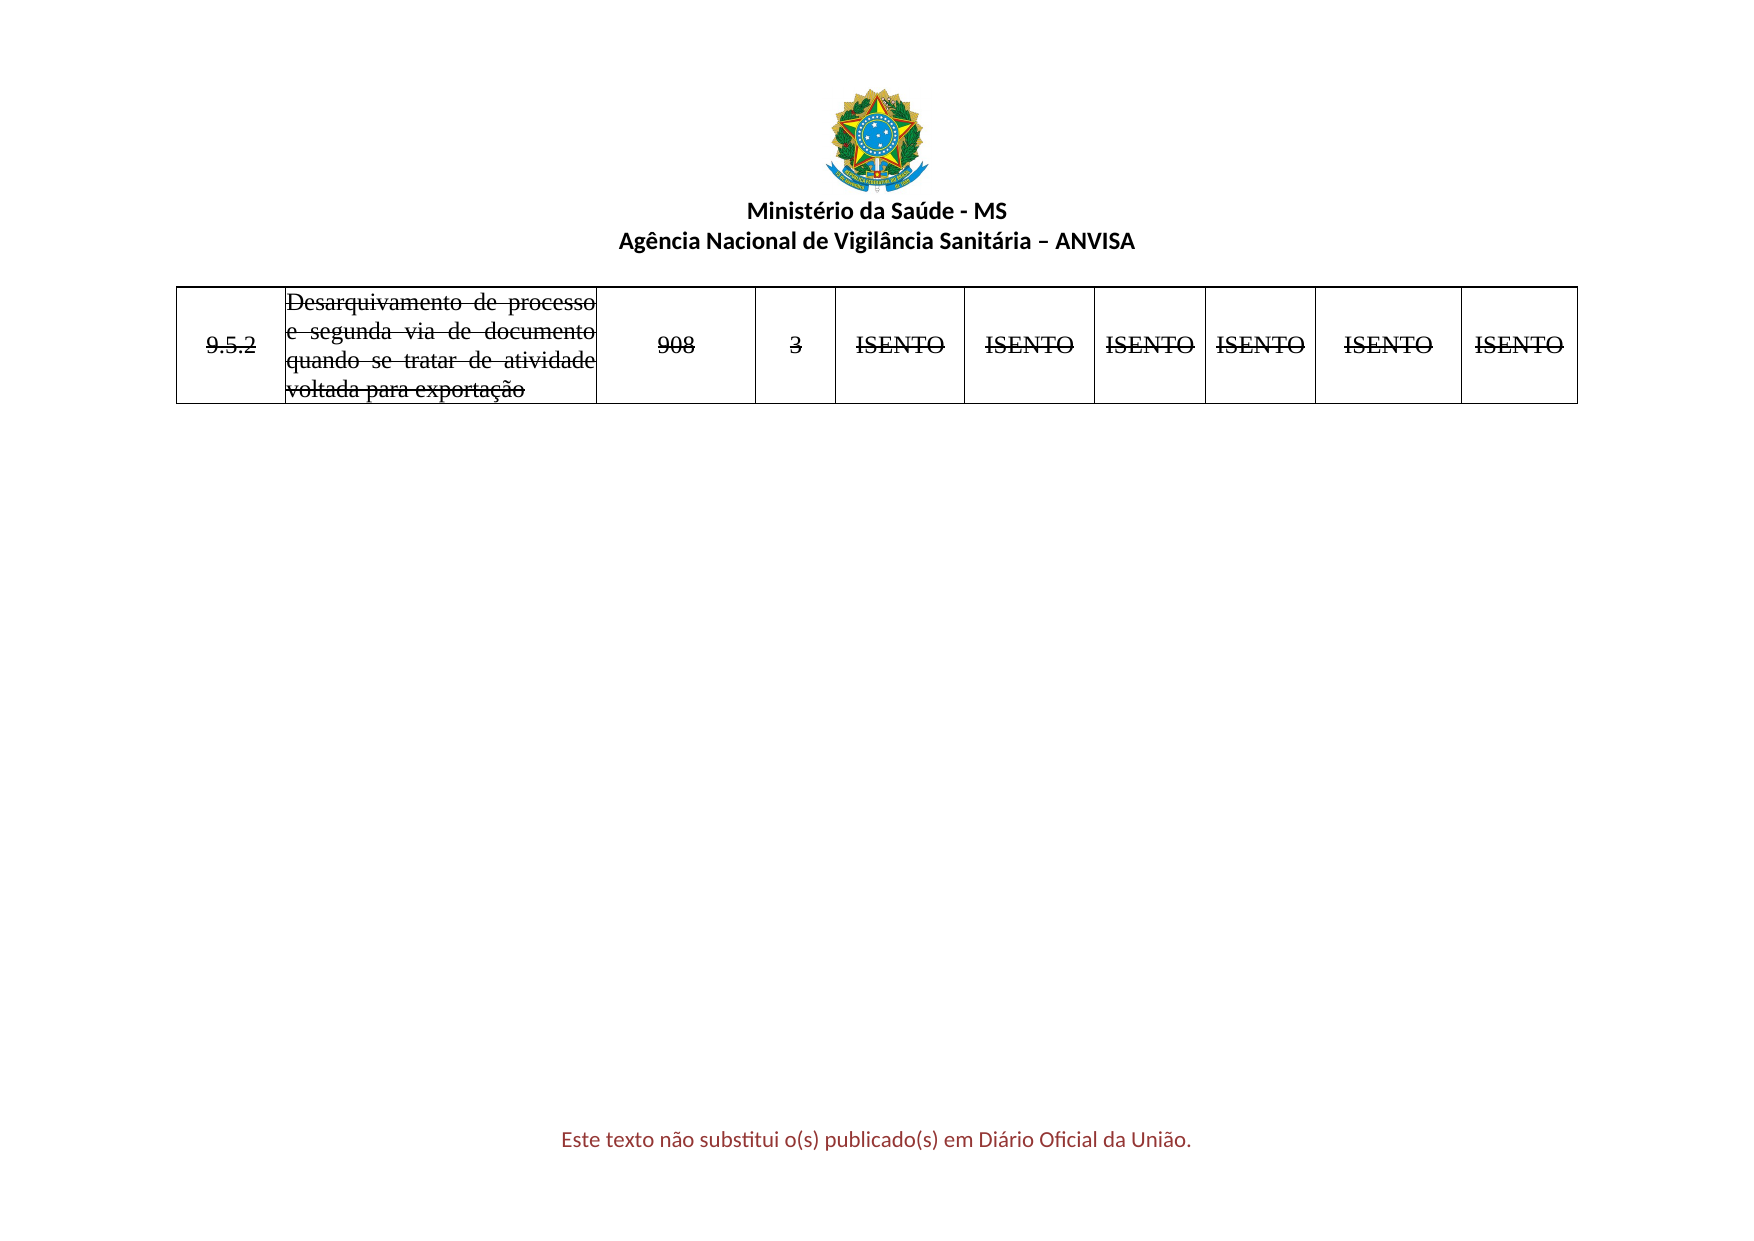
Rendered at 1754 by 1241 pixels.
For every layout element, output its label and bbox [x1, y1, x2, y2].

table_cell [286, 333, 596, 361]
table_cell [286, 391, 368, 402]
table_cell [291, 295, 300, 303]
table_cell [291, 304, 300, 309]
picture [822, 87, 932, 195]
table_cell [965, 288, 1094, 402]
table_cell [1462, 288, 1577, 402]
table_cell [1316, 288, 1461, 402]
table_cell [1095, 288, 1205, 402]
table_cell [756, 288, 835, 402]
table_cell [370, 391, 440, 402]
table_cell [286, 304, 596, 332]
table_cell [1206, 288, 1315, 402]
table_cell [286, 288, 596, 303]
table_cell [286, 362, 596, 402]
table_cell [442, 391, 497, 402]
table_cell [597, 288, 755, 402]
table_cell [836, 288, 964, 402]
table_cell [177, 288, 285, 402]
